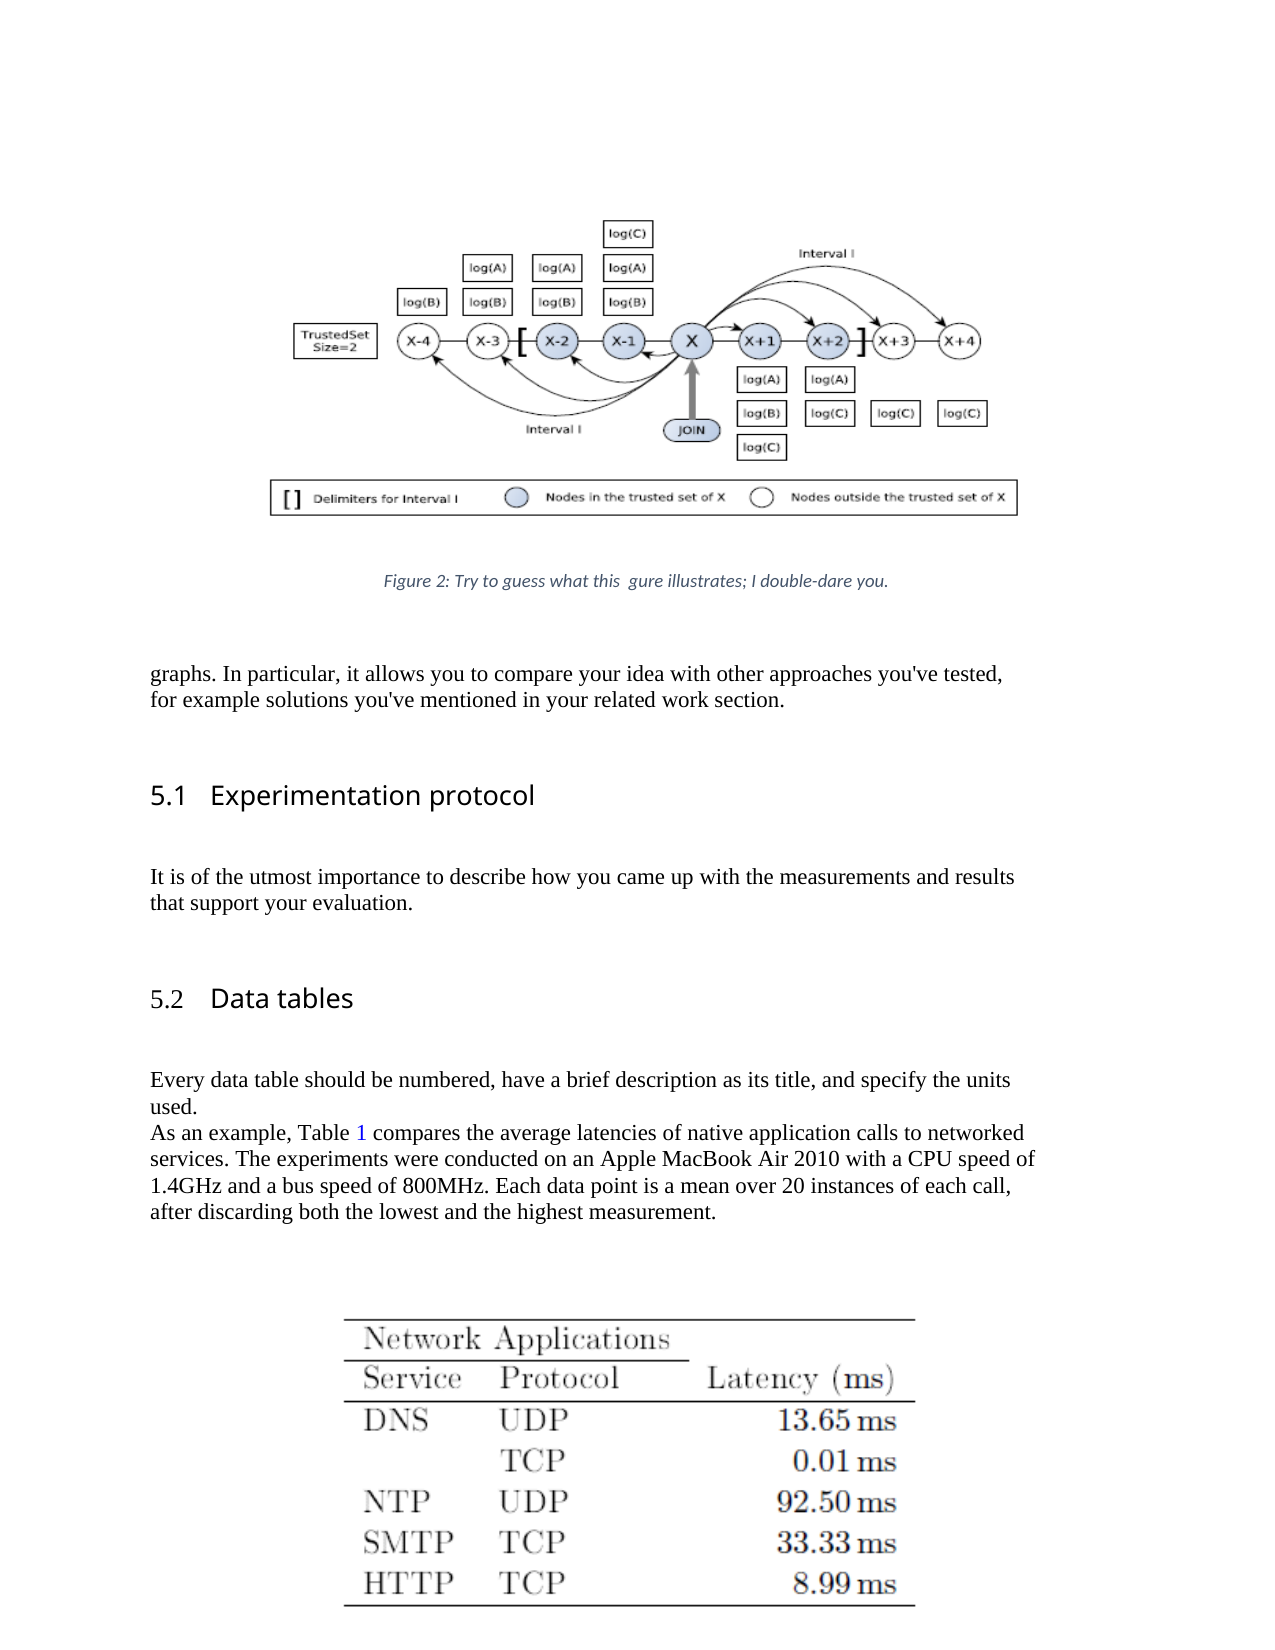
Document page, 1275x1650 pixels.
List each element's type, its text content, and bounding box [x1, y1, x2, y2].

text graphs. In particular, it allows you to compare your idea with other approaches you've tested, [150, 660, 1125, 686]
text Figure 2: Try to guess what this gure illustrates; I double-dare you. [150, 569, 1125, 592]
text services. The experiments were conducted on an Apple MacBook Air 2010 with a CPU speed of [150, 1145, 1125, 1172]
text used. [150, 1093, 1125, 1119]
text Every data table should be numbered, have a brief description as its title, and specify the units [150, 1066, 1125, 1093]
subtitle Data tables [150, 980, 1125, 1017]
text after discarding both the lowest and the highest measurement. [150, 1198, 1125, 1224]
subtitle Experimentation protocol [150, 776, 1125, 813]
text 1.4GHz and a bus speed of 800MHz. Each data point is a mean over 20 instances of each call, [150, 1172, 1125, 1198]
text It is of the utmost importance to describe how you came up with the measurements and results [150, 863, 1125, 889]
text that support your evaluation. [150, 889, 1125, 916]
text for example solutions you've mentioned in your related work section. [150, 686, 1125, 713]
text As an example, Table 1 compares the average latencies of native application calls to networked [150, 1119, 1125, 1145]
